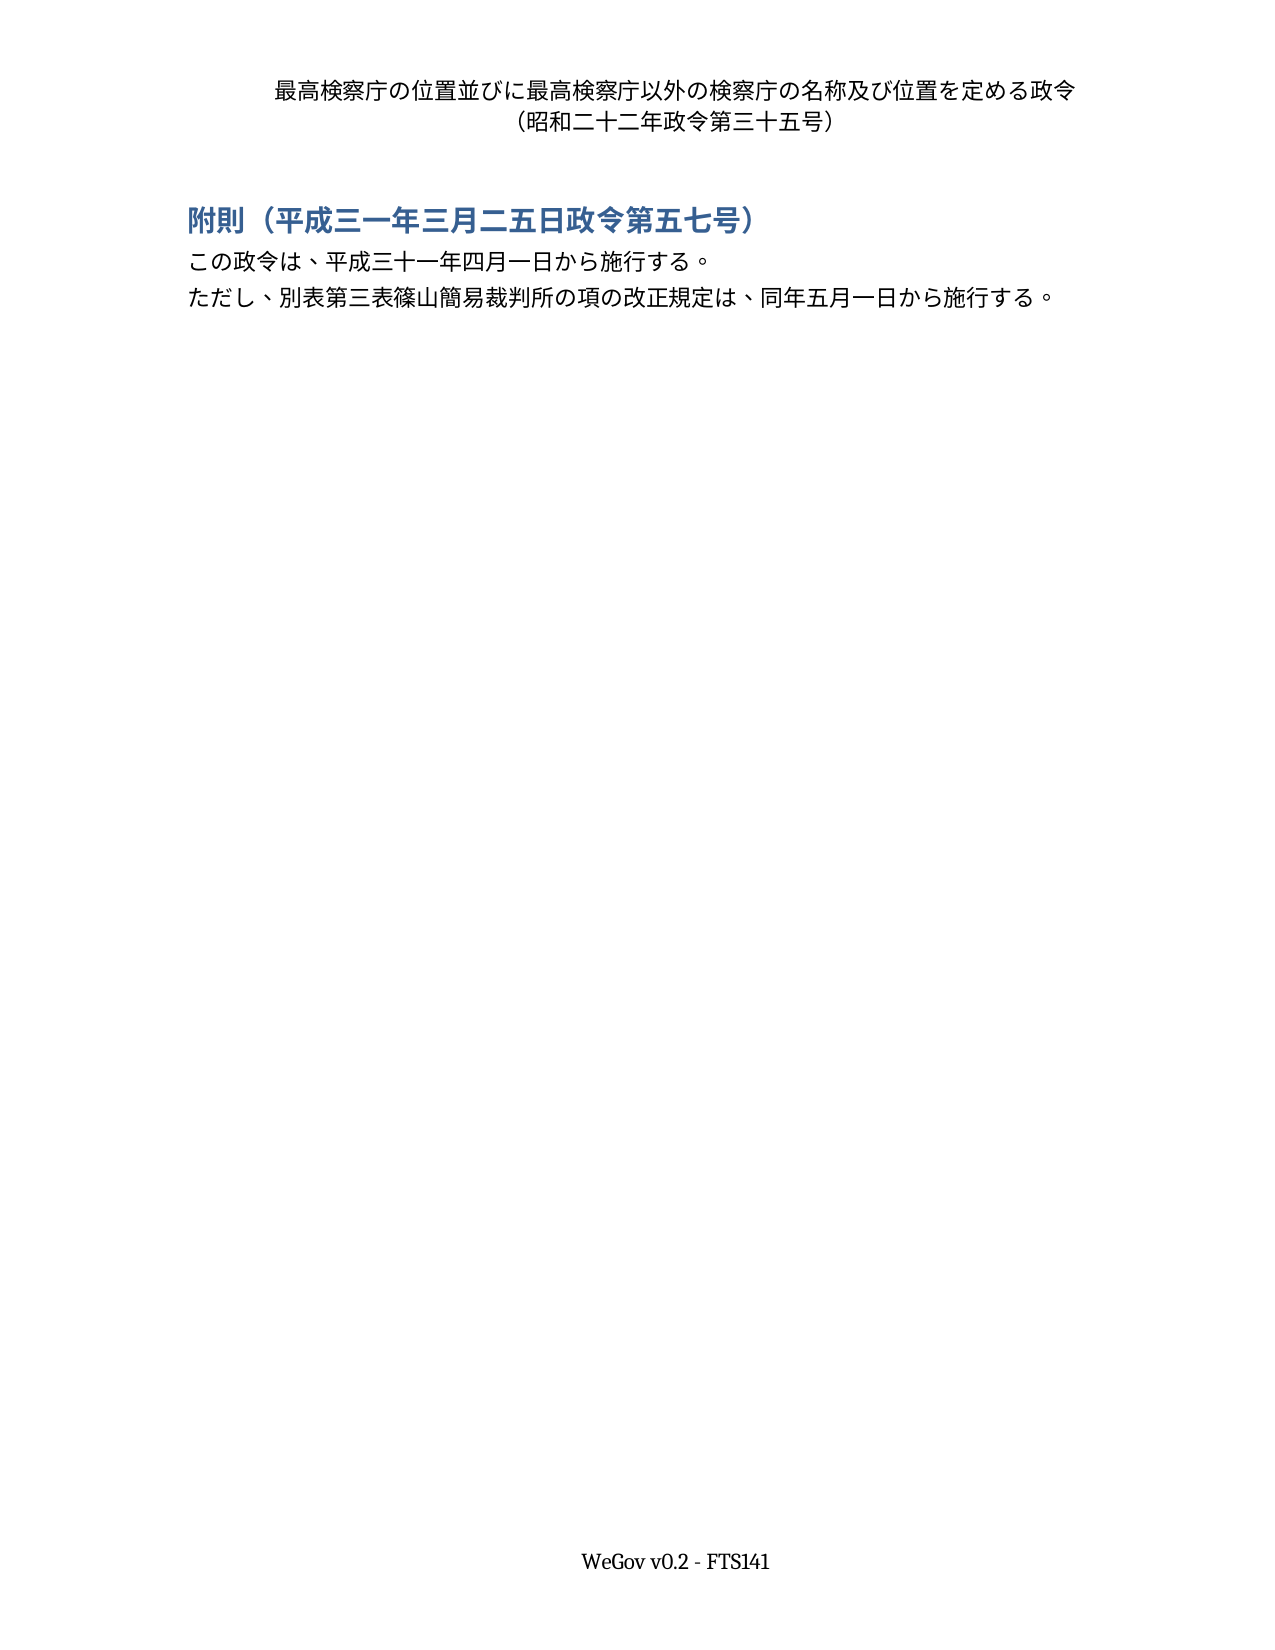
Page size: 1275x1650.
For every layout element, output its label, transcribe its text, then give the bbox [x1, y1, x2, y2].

subtitle 附則（平成三一年三月二五日政令第五七号） [187, 200, 1087, 240]
text この政令は、平成三十一年四月一日から施行する。 ただし、別表第三表篠山簡易裁判所の項の改正規定は、同年五月一日から施行する。 [187, 246, 1087, 313]
